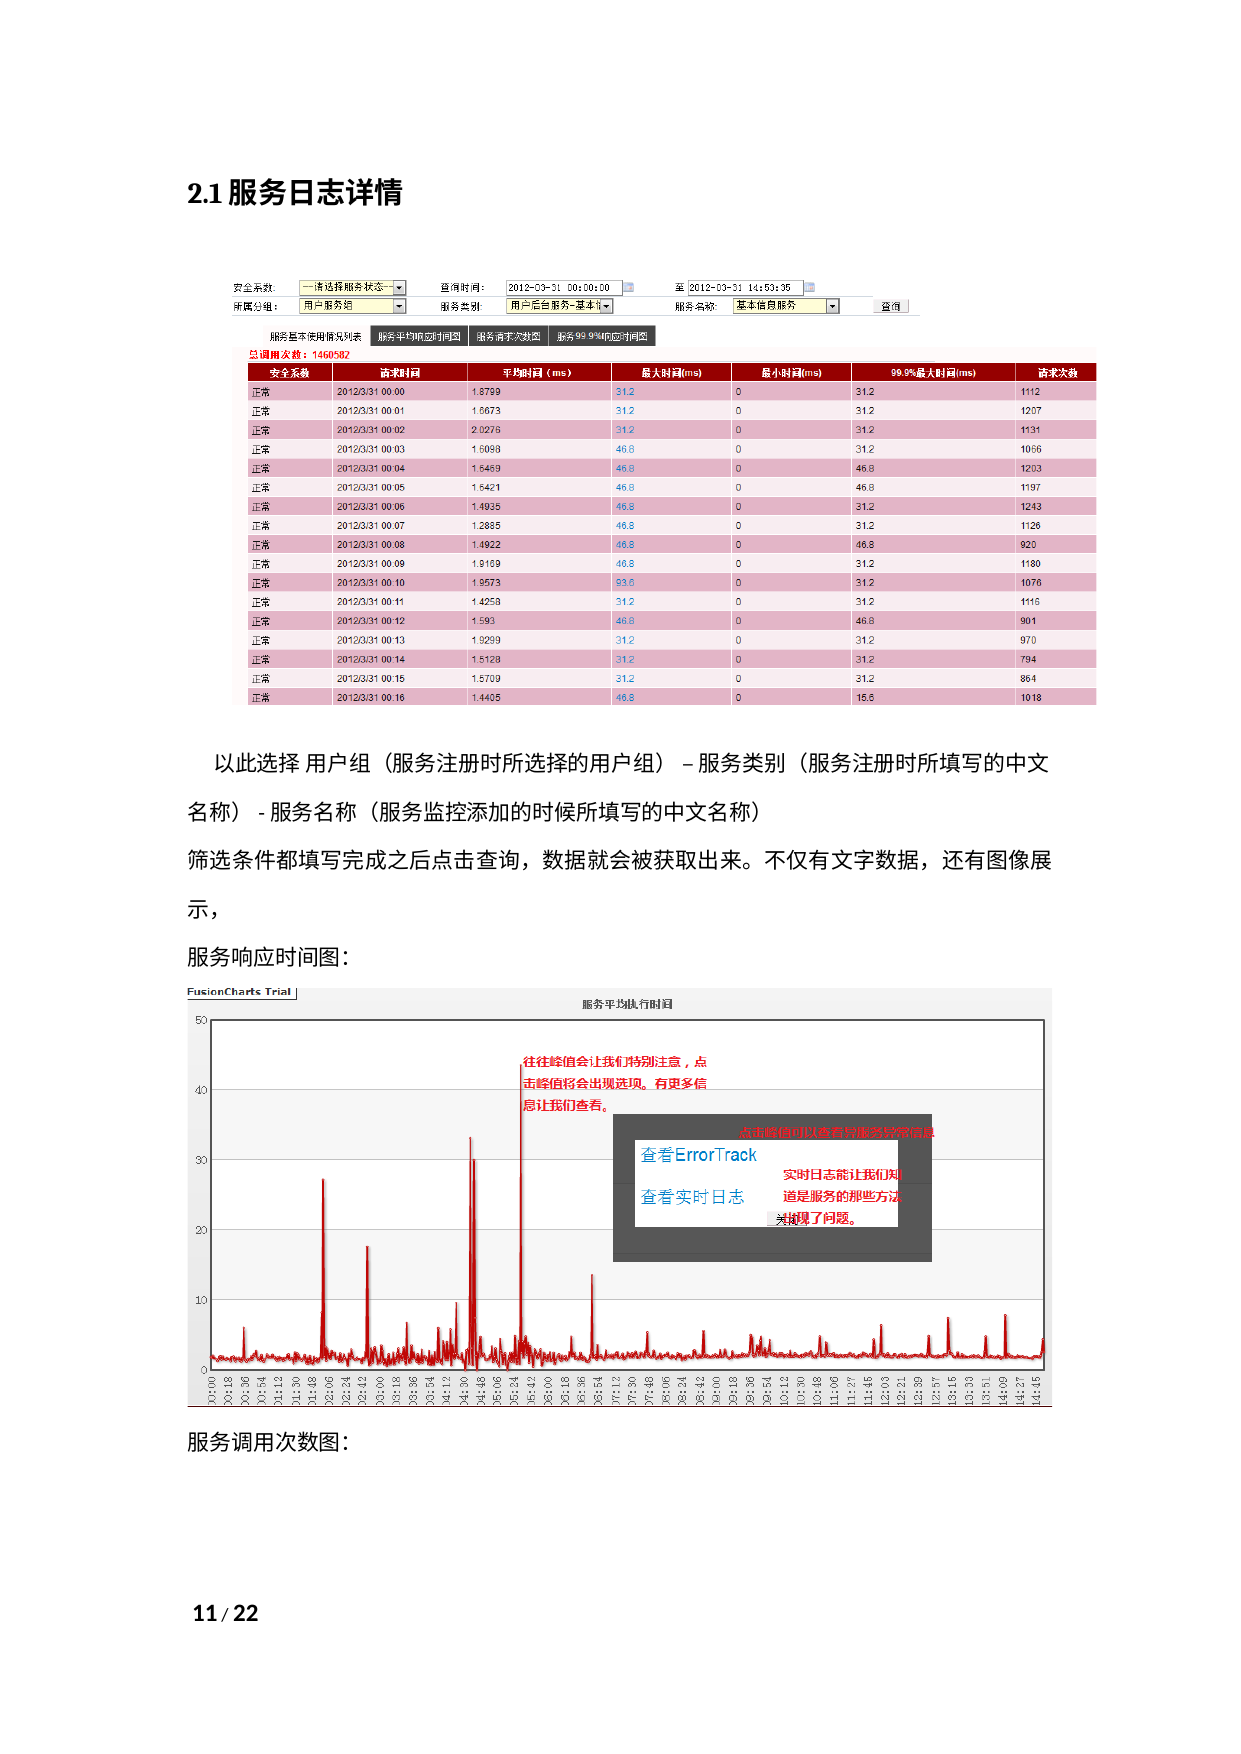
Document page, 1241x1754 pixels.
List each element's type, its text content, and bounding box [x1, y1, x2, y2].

picture [187, 988, 1053, 1407]
picture [231, 277, 1097, 705]
text 服务调用次数图： [187, 1424, 1053, 1457]
text 服务响应时间图： [187, 940, 1053, 972]
subtitle 2.1 服务日志详情 [187, 158, 1053, 223]
text 以此选择 用户组（服务注册时所选择的用户组） – 服务类别（服务注册时所填写的中文名称） - 服务名称（服务监控添加的时候所填写的中文名称） [187, 746, 1053, 827]
text 筛选条件都填写完成之后点击查询，数据就会被获取出来。不仅有文字数据，还有图像展示， [187, 843, 1053, 924]
